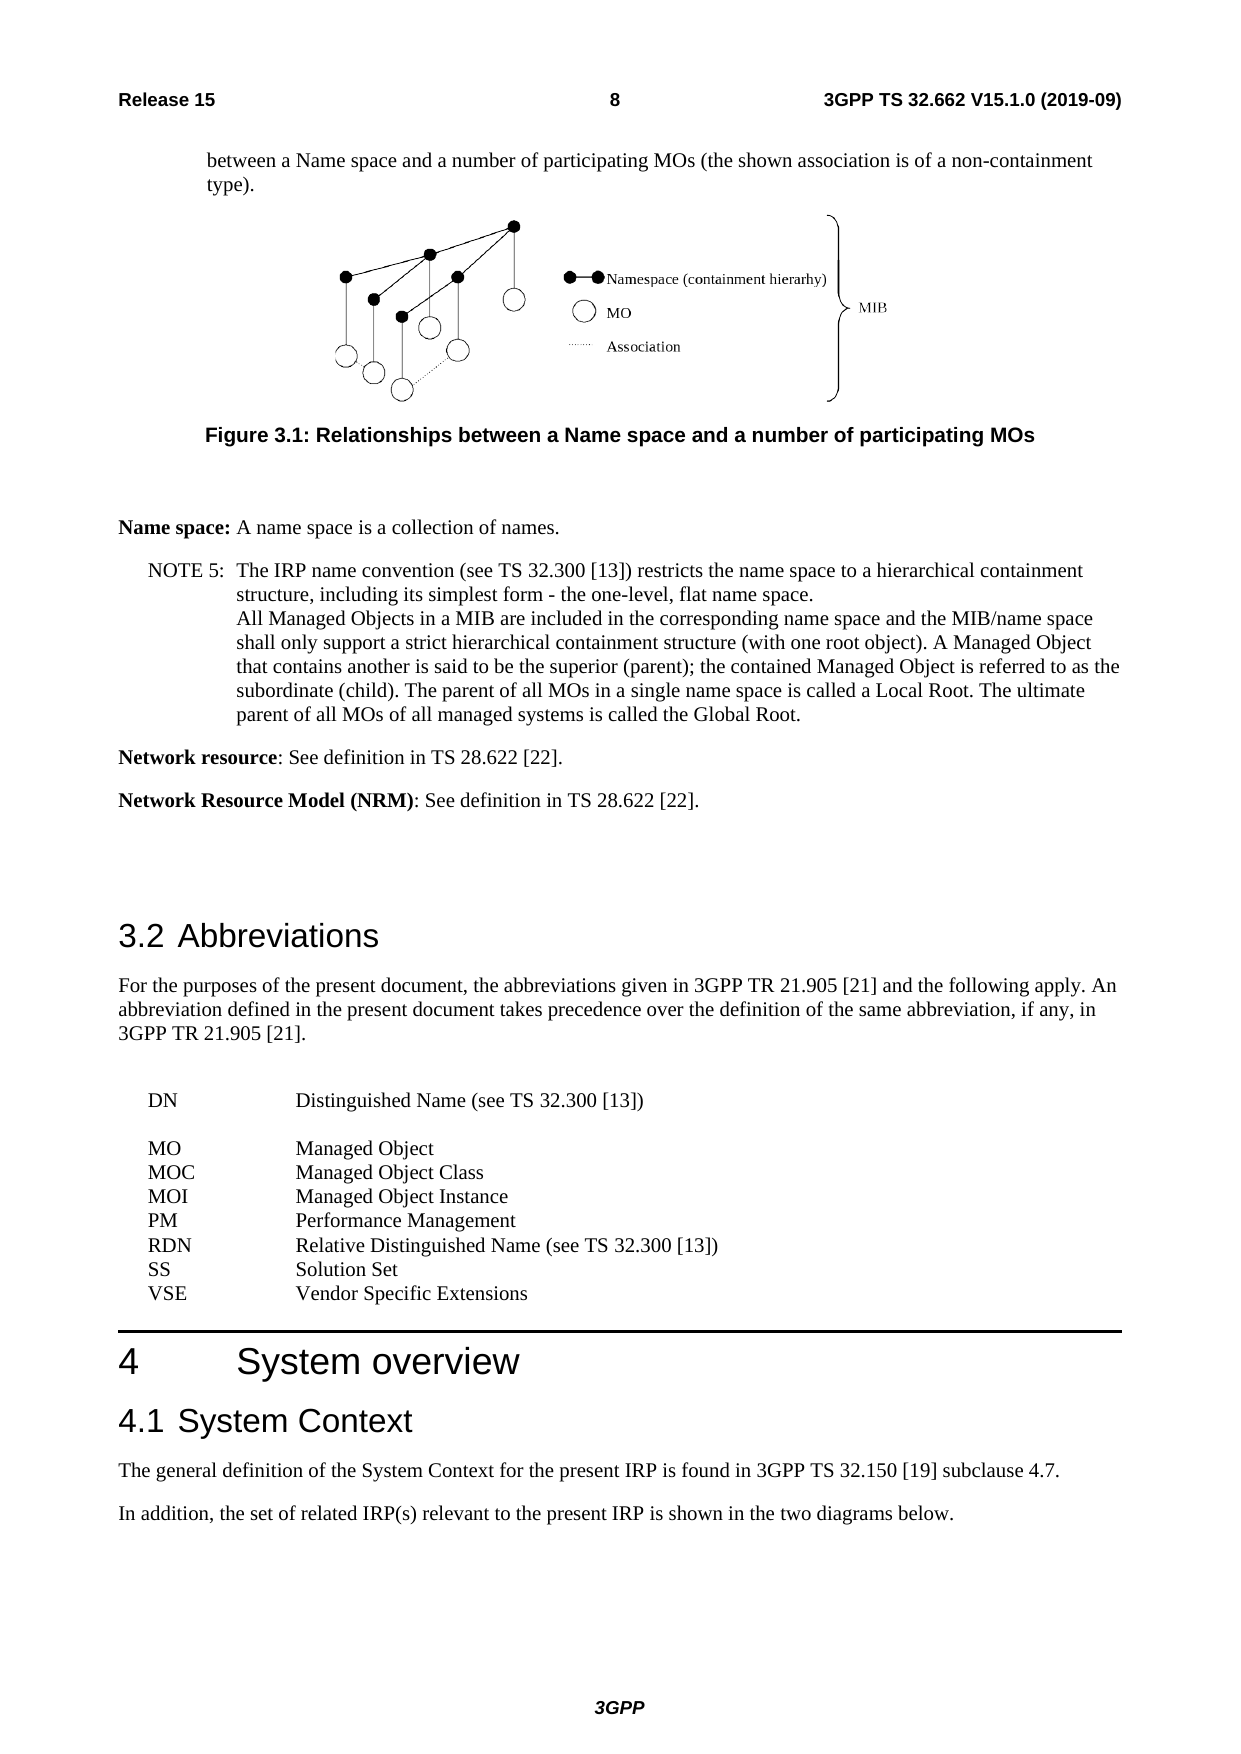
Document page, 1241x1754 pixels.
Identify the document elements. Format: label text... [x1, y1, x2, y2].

text RDN Relative Distinguished Name (see TS 32.300 [13]) [148, 1232, 1122, 1257]
text MOC Managed Object Class [148, 1160, 1122, 1184]
text SS Solution Set [148, 1257, 1122, 1281]
text VSE Vendor Specific Extensions [148, 1281, 1122, 1305]
subtitle 3.2 Abbreviations [118, 916, 1122, 954]
subtitle 4.1 System Context [118, 1401, 1122, 1439]
text PM Performance Management [148, 1208, 1122, 1232]
text MOI Managed Object Instance [148, 1184, 1122, 1208]
text Figure 3.1: Relationships between a Name space and a number of participating MOs [118, 423, 1122, 447]
text For the purposes of the present document, the abbreviations given in 3GPP TR 21.905 [21] and the following apply. An abbreviation defined in the present document takes precedence over the definition of the same abbreviation, if any, in 3GPP TR 21.905 [21]. [118, 973, 1122, 1045]
subtitle 4 System overview [118, 1333, 1122, 1382]
text Network resource: See definition in TS 28.622 [22]. [118, 745, 1122, 769]
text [177, 147, 1122, 196]
text Network Resource Model (NRM): See definition in TS 28.622 [22]. [118, 787, 1122, 812]
text MO Managed Object [148, 1136, 1122, 1160]
text DN Distinguished Name (see TS 32.300 [13]) [148, 1088, 1122, 1112]
text NOTE 5: The IRP name convention (see TS 32.300 [13]) restricts the name space to a hierarchical containment structure, including its simplest form - the one-level, flat name space. All Managed Objects in a MIB are included in the corresponding name space and the MIB/name space shall only support a strict hierarchical containment structure (with one root object). A Managed Object that contains another is said to be the superior (parent); the contained Managed Object is referred to as the subordinate (child). The parent of all MOs in a single name space is called a Local Root. The ultimate parent of all MOs of all managed systems is called the Global Root. [148, 557, 1122, 726]
text The general definition of the System Context for the present IRP is found in 3GPP TS 32.150 [19] subclause 4.7. [118, 1458, 1122, 1482]
text In addition, the set of related IRP(s) relevant to the present IRP is shown in the two diagrams below. [118, 1501, 1122, 1525]
text Name space: A name space is a collection of names. [118, 515, 1122, 539]
